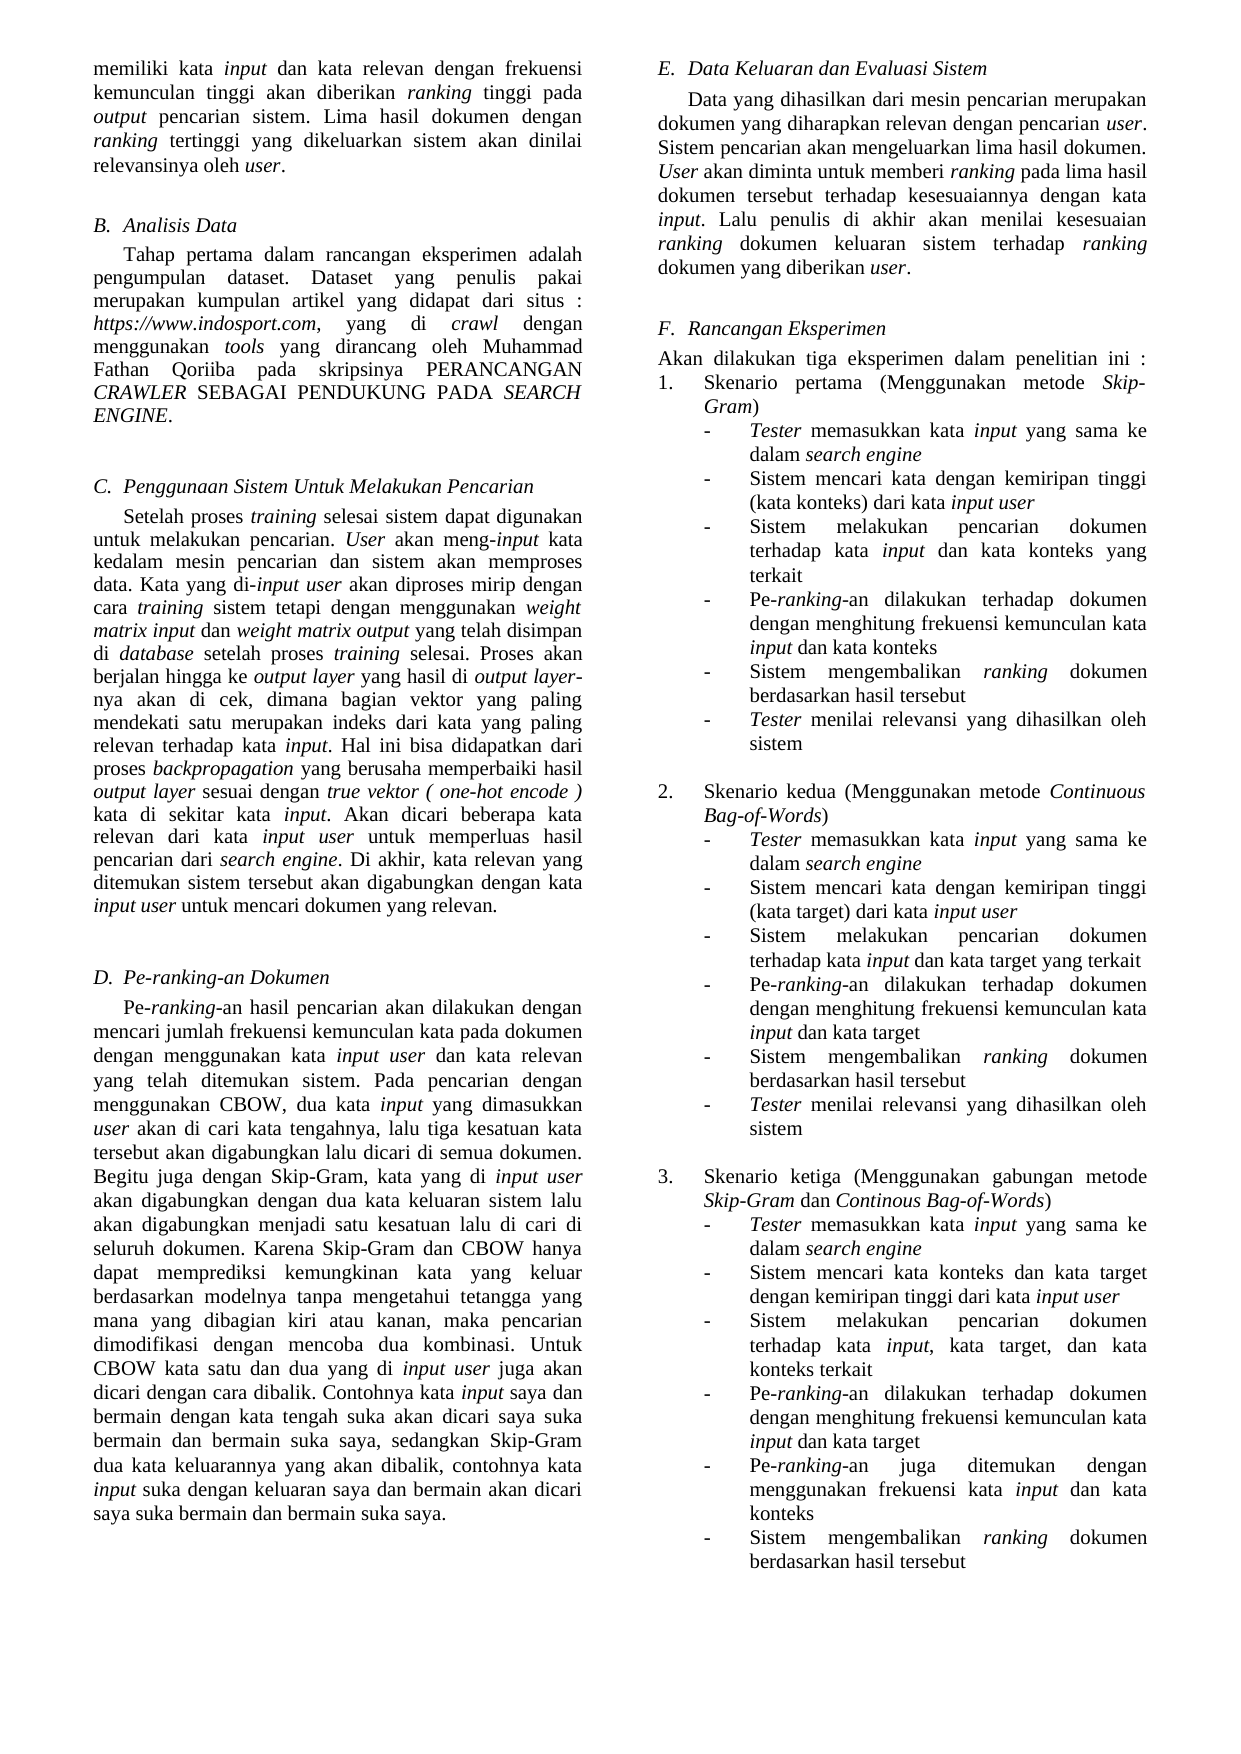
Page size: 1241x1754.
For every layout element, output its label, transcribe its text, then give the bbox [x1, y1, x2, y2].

list Tahap pertama dalam rancangan eksperimen adalah pengumpulan dataset. Dataset yang penulis pakai merupakan kumpulan artikel yang didapat dari situs : https://www.indosport.com, yang di crawl dengan menggunakan tools yang dirancang oleh Muhammad Fathan Qoriiba pada skripsinya PERANCANGAN CRAWLER SEBAGAI PENDUKUNG PADA SEARCH ENGINE. [93, 243, 583, 427]
list Setelah proses training selesai sistem dapat digunakan untuk melakukan pencarian. User akan meng-input kata kedalam mesin pencarian dan sistem akan memproses data. Kata yang di-input user akan diproses mirip dengan cara training sistem tetapi dengan menggunakan weight matrix input dan weight matrix output yang telah disimpan di database setelah proses training selesai. Proses akan berjalan hingga ke output layer yang hasil di output layer-nya akan di cek, dimana bagian vektor yang paling mendekati satu merupakan indeks dari kata yang paling relevan terhadap kata input. Hal ini bisa didapatkan dari proses backpropagation yang berusaha memperbaiki hasil output layer sesuai dengan true vektor ( one-hot encode ) kata di sekitar kata input. Akan dicari beberapa kata relevan dari kata input user untuk memperluas hasil pencarian dari search engine. Di akhir, kata relevan yang ditemukan sistem tersebut akan digabungkan dengan kata input user untuk mencari dokumen yang relevan. [93, 505, 583, 917]
text Pe-ranking-an hasil pencarian akan dilakukan dengan mencari jumlah frekuensi kemunculan kata pada dokumen dengan menggunakan kata input user dan kata relevan yang telah ditemukan sistem. Pada pencarian dengan menggunakan CBOW, dua kata input yang dimasukkan user akan di cari kata tengahnya, lalu tiga kesatuan kata tersebut akan digabungkan lalu dicari di semua dokumen. Begitu juga dengan Skip-Gram, kata yang di input user akan digabungkan dengan dua kata keluaran sistem lalu akan digabungkan menjadi satu kesatuan lalu di cari di seluruh dokumen. Karena Skip-Gram dan CBOW hanya dapat memprediksi kemungkinan kata yang keluar berdasarkan modelnya tanpa mengetahui tetangga yang mana yang dibagian kiri atau kanan, maka pencarian dimodifikasi dengan mencoba dua kombinasi. Untuk CBOW kata satu dan dua yang di input user juga akan dicari dengan cara dibalik. Contohnya kata input saya dan bermain dengan kata tengah suka akan dicari saya suka bermain dan bermain suka saya, sedangkan Skip-Gram dua kata keluarannya yang akan dibalik, contohnya kata input suka dengan keluaran saya dan bermain akan dicari saya suka bermain dan bermain suka saya. [93, 995, 583, 1525]
list Pe-ranking-an dilakukan terhadap dokumen dengan menghitung frekuensi kemunculan kata input dan kata target [703, 972, 1147, 1044]
list Pe-ranking-an dilakukan terhadap dokumen dengan menghitung frekuensi kemunculan kata input dan kata target [703, 1381, 1147, 1453]
list Sistem mencari kata konteks dan kata target dengan kemiripan tinggi dari kata input user [703, 1260, 1147, 1308]
subtitle Penggunaan Sistem Untuk Melakukan Pencarian [93, 474, 583, 498]
list Sistem mencari kata dengan kemiripan tinggi (kata target) dari kata input user [703, 875, 1147, 923]
text Akan dilakukan tiga eksperimen dalam penelitian ini : [658, 346, 1147, 370]
subtitle Pe-ranking-an Dokumen [93, 965, 583, 989]
subtitle Analisis Data [93, 213, 583, 237]
list Sistem mencari kata dengan kemiripan tinggi (kata konteks) dari kata input user [703, 466, 1147, 514]
list Sistem melakukan pencarian dokumen terhadap kata input, kata target, dan kata konteks terkait [703, 1308, 1147, 1381]
list Skenario ketiga (Menggunakan gabungan metode Skip-Gram dan Continous Bag-of-Words) [658, 1164, 1147, 1212]
list Skenario pertama (Menggunakan metode Skip-Gram) [658, 370, 1147, 418]
list Sistem mengembalikan ranking dokumen berdasarkan hasil tersebut [703, 1044, 1147, 1092]
subtitle Rancangan Eksperimen [658, 316, 1147, 340]
list Sistem mengembalikan ranking dokumen berdasarkan hasil tersebut [703, 659, 1147, 707]
list Sistem melakukan pencarian dokumen terhadap kata input dan kata target yang terkait [703, 923, 1147, 972]
list Tester memasukkan kata input yang sama ke dalam search engine [703, 827, 1147, 875]
list Tester memasukkan kata input yang sama ke dalam search engine [703, 1212, 1147, 1260]
list Skenario kedua (Menggunakan metode Continuous Bag-of-Words) [658, 779, 1147, 827]
list Tester menilai relevansi yang dihasilkan oleh sistem [703, 1092, 1147, 1140]
list Sistem mengembalikan ranking dokumen berdasarkan hasil tersebut [703, 1525, 1147, 1573]
list Pe-ranking-an juga ditemukan dengan menggunakan frekuensi kata input dan kata konteks [703, 1453, 1147, 1525]
list Tester menilai relevansi yang dihasilkan oleh sistem [703, 707, 1147, 755]
subtitle Data Keluaran dan Evaluasi Sistem [658, 56, 1147, 80]
text Data yang dihasilkan dari mesin pencarian merupakan dokumen yang diharapkan relevan dengan pencarian user. Sistem pencarian akan mengeluarkan lima hasil dokumen. User akan diminta untuk memberi ranking pada lima hasil dokumen tersebut terhadap kesesuaiannya dengan kata input. Lalu penulis di akhir akan menilai kesesuaian ranking dokumen keluaran sistem terhadap ranking dokumen yang diberikan user. [658, 87, 1147, 279]
list Sistem melakukan pencarian dokumen terhadap kata input dan kata konteks yang terkait [703, 514, 1147, 587]
list Pe-ranking-an dilakukan terhadap dokumen dengan menghitung frekuensi kemunculan kata input dan kata konteks [703, 587, 1147, 659]
list Tester memasukkan kata input yang sama ke dalam search engine [703, 418, 1147, 466]
